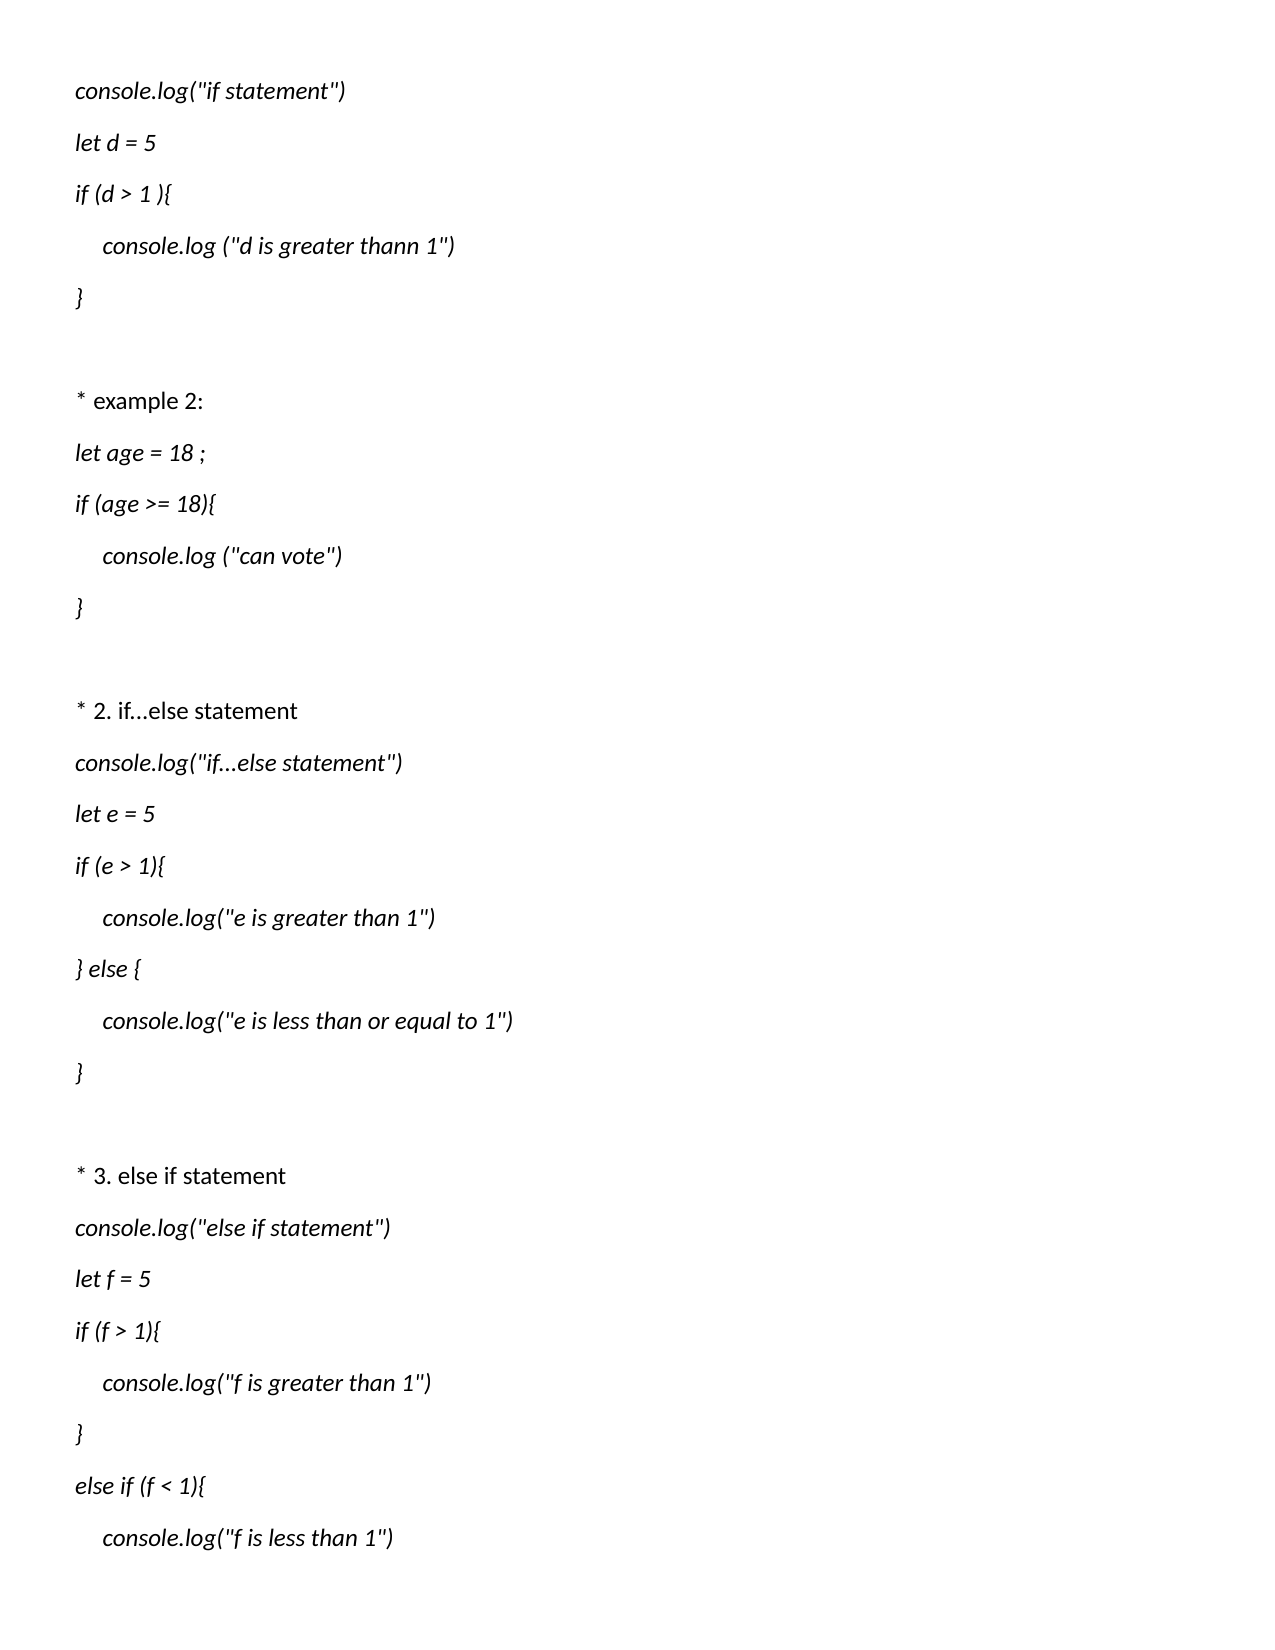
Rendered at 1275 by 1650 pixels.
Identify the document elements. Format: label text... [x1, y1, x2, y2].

text } [75, 592, 1200, 622]
text } [75, 1057, 1200, 1087]
text console.log("f is greater than 1") [75, 1367, 1200, 1397]
text console.log("else if statement") [75, 1212, 1200, 1242]
text console.log ("can vote") [75, 540, 1200, 571]
text console.log("e is greater than 1") [75, 902, 1200, 932]
text console.log("f is less than 1") [75, 1522, 1200, 1552]
text if (f > 1){ [75, 1315, 1200, 1346]
text * 2. if...else statement [75, 695, 1200, 726]
text console.log ("d is greater thann 1") [75, 230, 1200, 261]
text if (e > 1){ [75, 850, 1200, 881]
text let f = 5 [75, 1263, 1200, 1294]
text let age = 18 ; [75, 437, 1200, 467]
text console.log("e is less than or equal to 1") [75, 1005, 1200, 1036]
text * example 2: [75, 385, 1200, 416]
text else if (f < 1){ [75, 1470, 1200, 1501]
text } else { [75, 953, 1200, 984]
text console.log("if...else statement") [75, 747, 1200, 777]
text } [75, 282, 1200, 312]
text let e = 5 [75, 798, 1200, 829]
text if (age >= 18){ [75, 488, 1200, 519]
text } [75, 1418, 1200, 1449]
text let d = 5 [75, 127, 1200, 157]
text console.log("if statement") [75, 75, 1200, 106]
text if (d > 1 ){ [75, 178, 1200, 209]
text * 3. else if statement [75, 1160, 1200, 1191]
